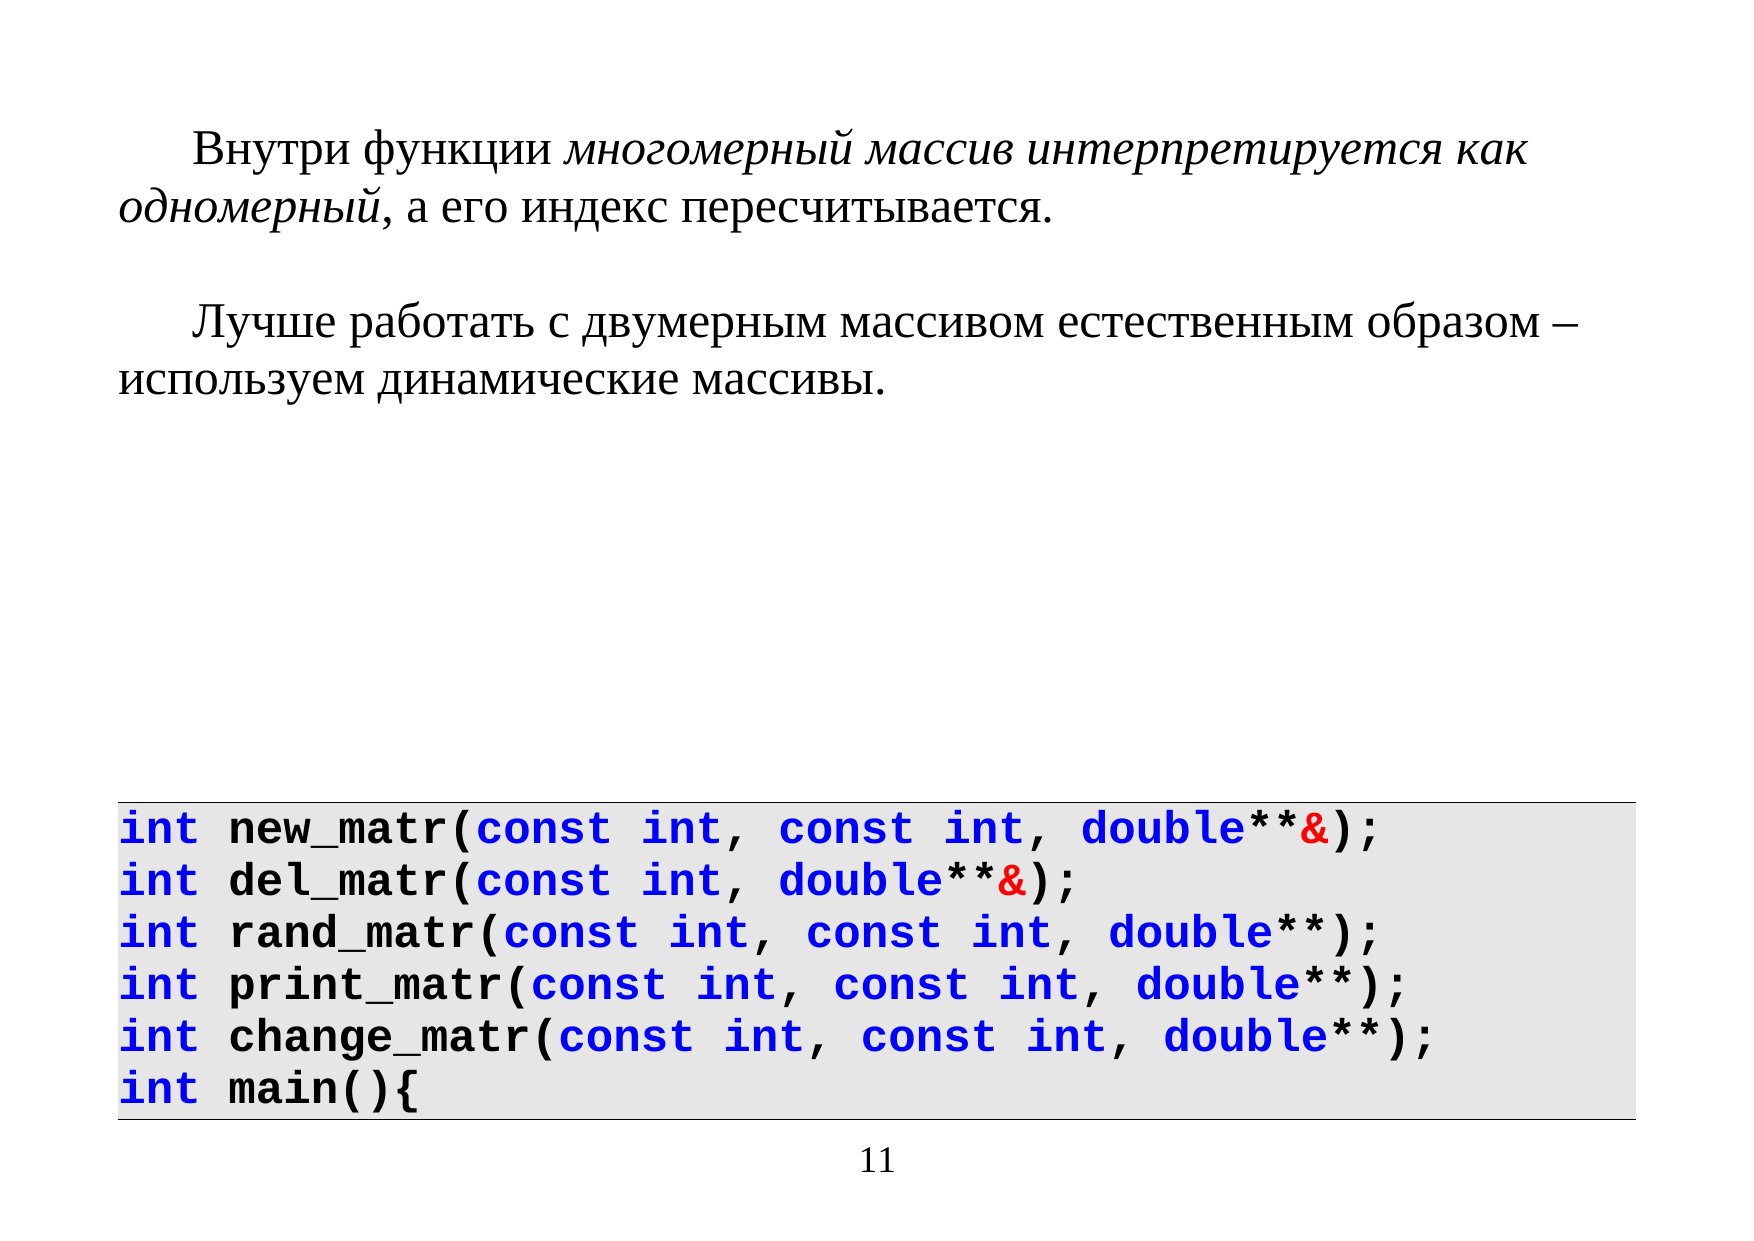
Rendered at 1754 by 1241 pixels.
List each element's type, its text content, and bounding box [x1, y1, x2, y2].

text int print_matr(const int, const int, double**); [118, 961, 1636, 1013]
text int del_matr(const int, double**&); [118, 857, 1636, 909]
text int new_matr(const int, const int, double**&); [118, 803, 1636, 857]
text Лучше работать с двумерным массивом естественным образом – используем динамические массивы. [118, 291, 1636, 406]
text Внутри функции многомерный массив интерпретируется как одномерный, а его индекс пересчитывается. [118, 118, 1636, 233]
text int main(){ [118, 1062, 1636, 1119]
text int rand_matr(const int, const int, double**); [118, 909, 1636, 961]
text int change_matr(const int, const int, double**); [118, 1013, 1636, 1062]
